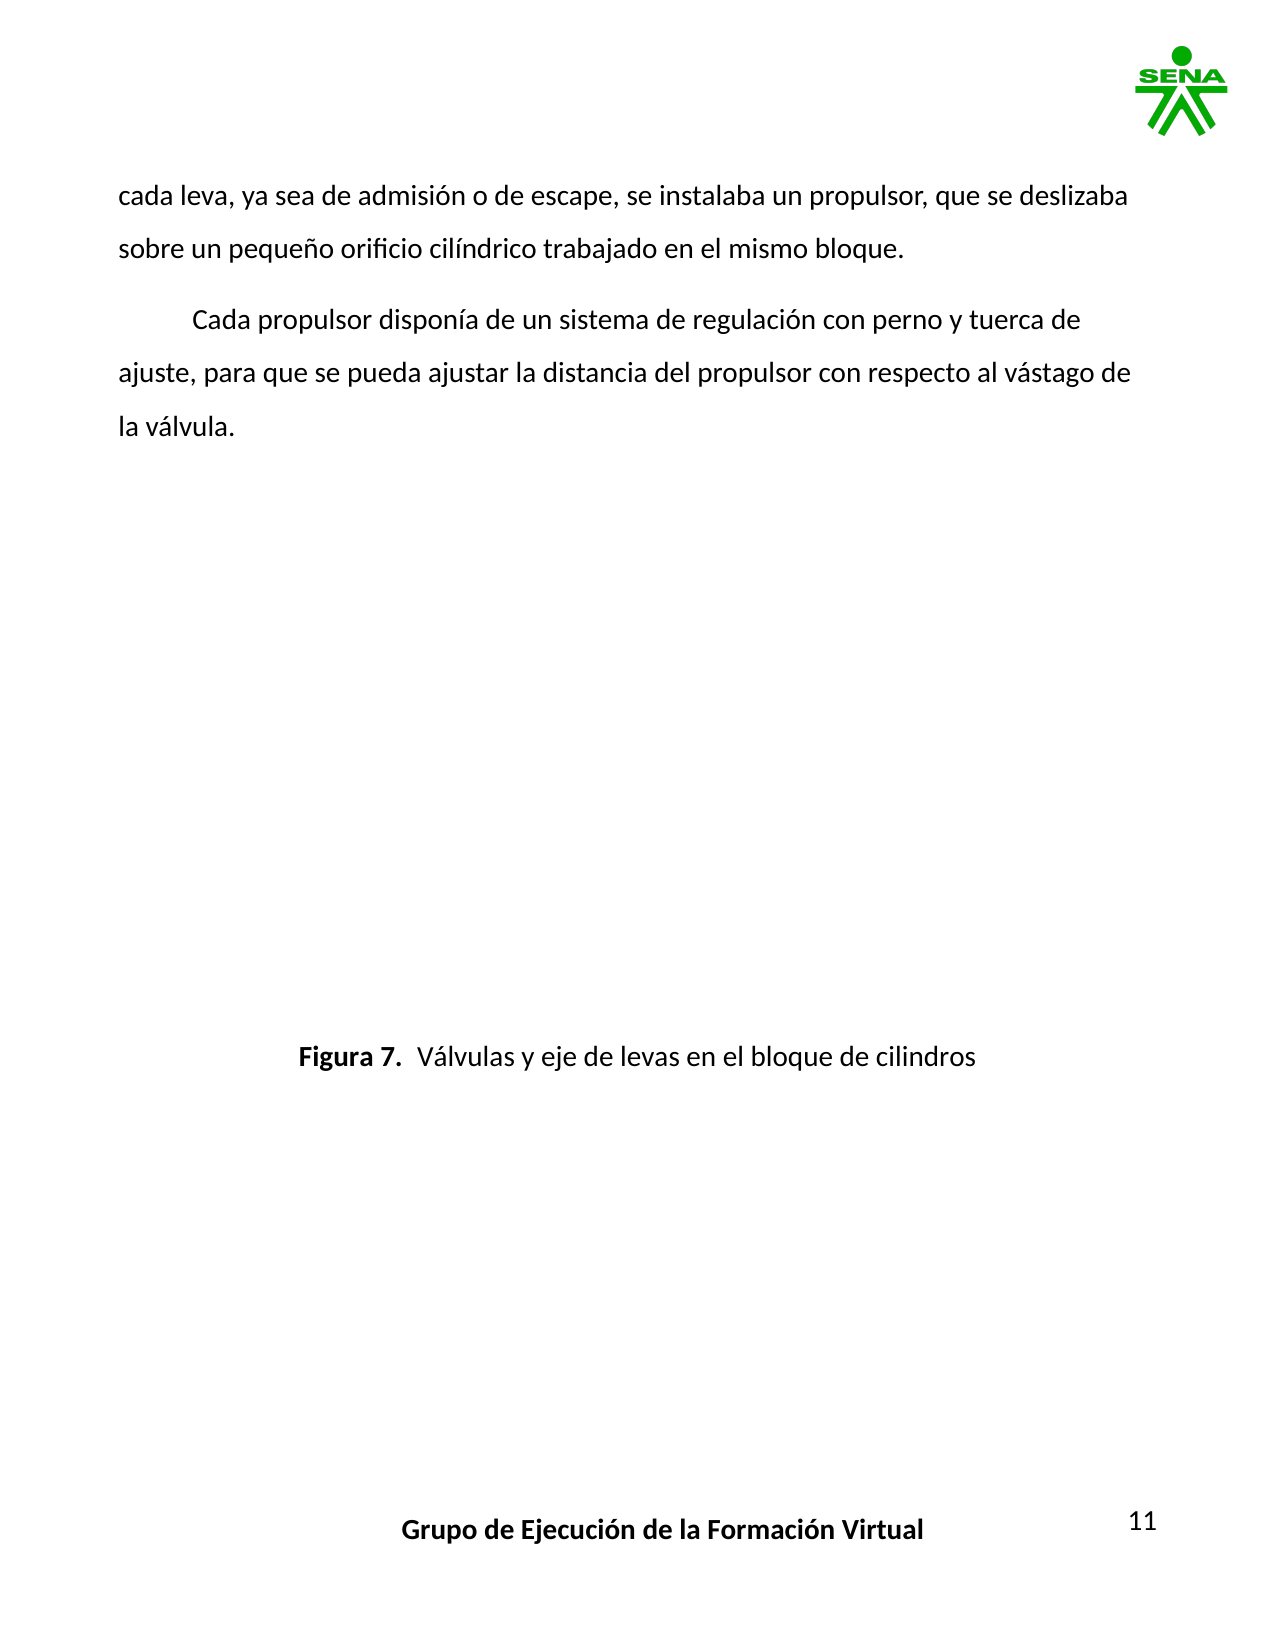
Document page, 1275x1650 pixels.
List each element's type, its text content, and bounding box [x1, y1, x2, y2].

text Válvulas y eje de levas en el bloque de cilindros [118, 1038, 1157, 1074]
picture [1135, 46, 1228, 136]
text Cada propulsor disponía de un sistema de regulación con perno y tuerca de ajuste, para que se pueda ajustar la distancia del propulsor con respecto al vástago de la válvula. [118, 301, 1157, 443]
